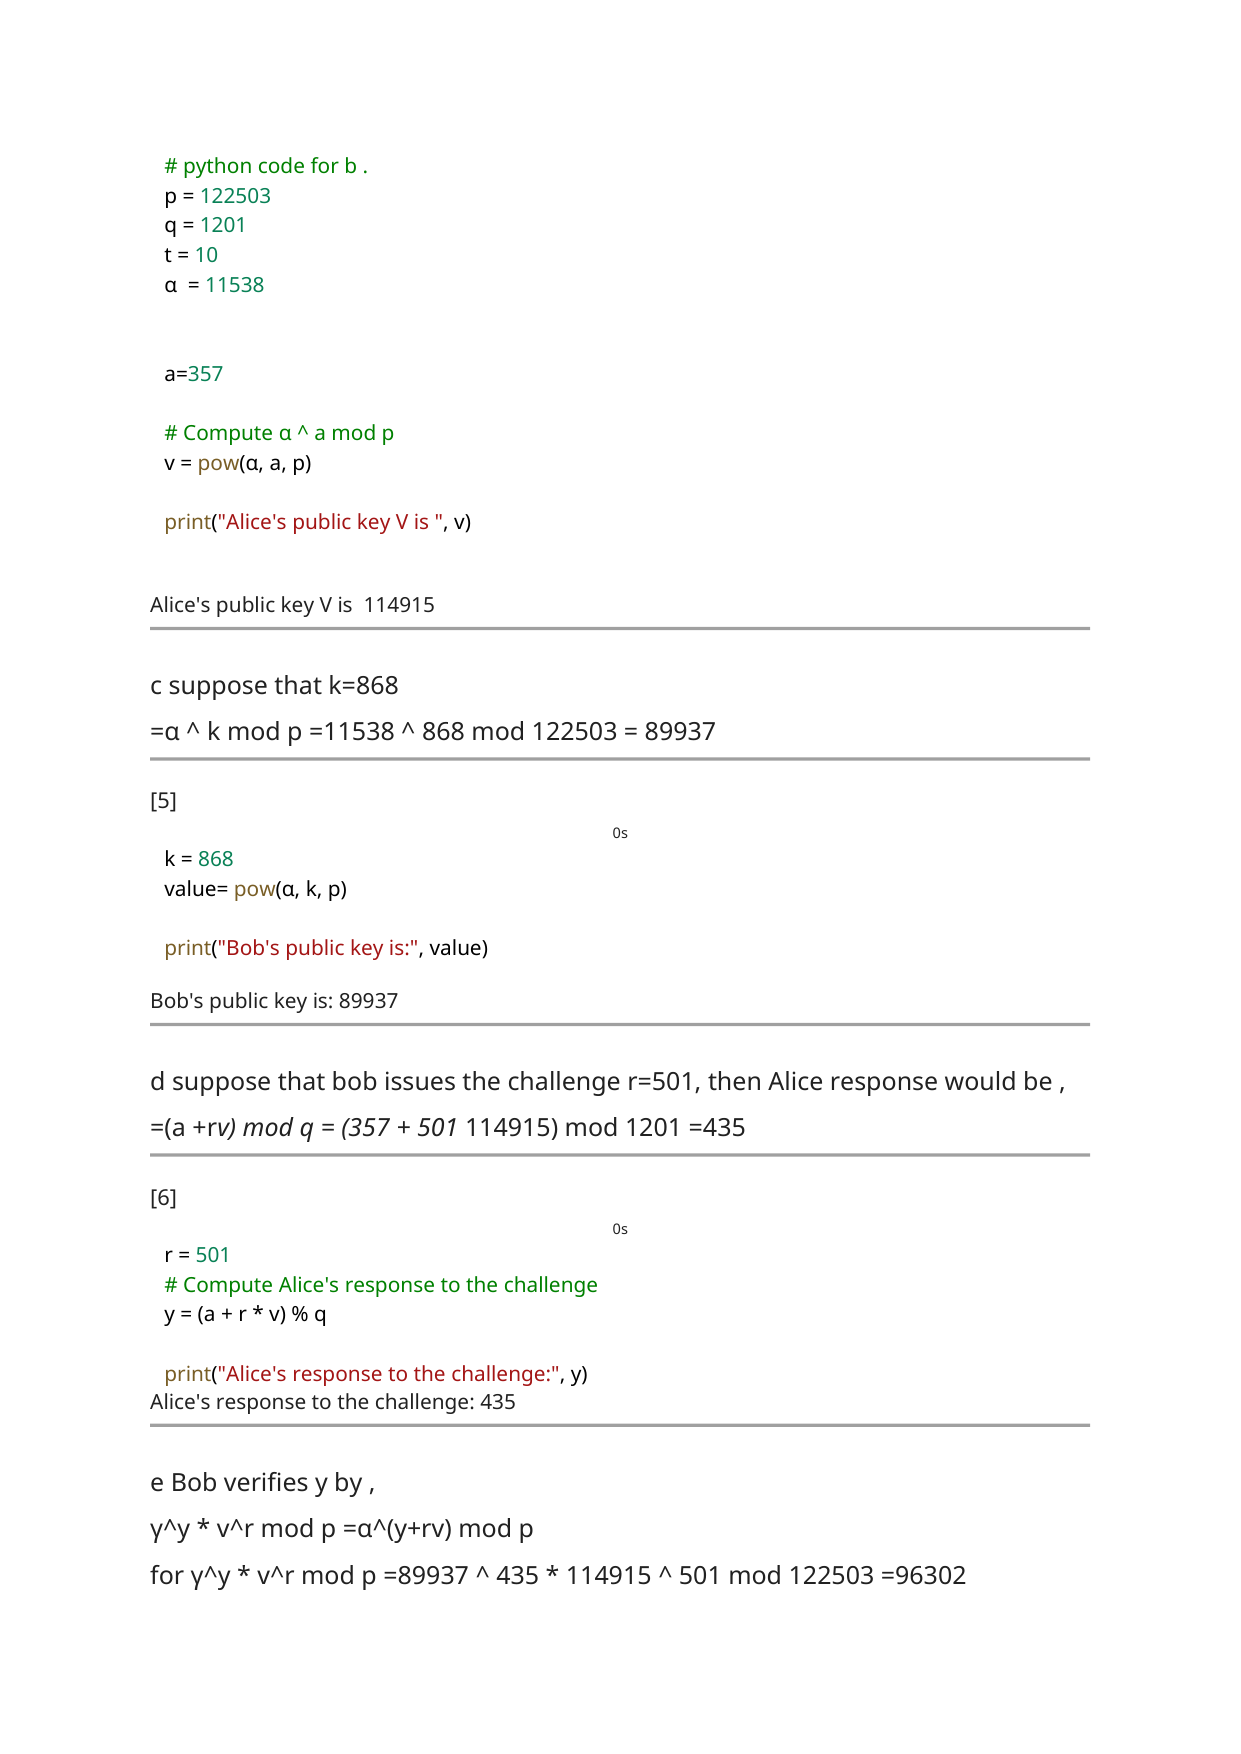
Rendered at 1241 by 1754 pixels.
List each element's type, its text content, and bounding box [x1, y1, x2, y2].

text [5] [150, 785, 1090, 815]
text 0s [150, 823, 1090, 843]
text for γ^y * v^r mod p =89937 ^ 435 * 114915 ^ 501 mod 122503 =96302 [150, 1557, 1090, 1591]
text [6] [150, 1181, 1090, 1211]
text γ^y * v^r mod p =α^(y+rv) mod p [150, 1511, 1090, 1545]
text e Bob verifies y by , [150, 1464, 1090, 1498]
text c suppose that k=868 [150, 667, 1090, 701]
text Alice's public key V is 114915 [150, 591, 1090, 619]
text =(a +rv) mod q = (357 + 501 114915) mod 1201 =435 [150, 1110, 1090, 1144]
text Bob's public key is: 89937 [150, 987, 1090, 1015]
text # python code for b . p = 122503 q = 1201 t = 10 α = 11538 a=357 # Compute α ^ a mod p v = pow(α, a, p) print("Alice's public key V is ", v) [164, 150, 1090, 566]
text k = 868 value= pow(α, k, p) print("Bob's public key is:", value) [164, 843, 1090, 962]
text Alice's response to the challenge: 435 [150, 1387, 1090, 1416]
text d suppose that bob issues the challenge r=501, then Alice response would be , [150, 1063, 1090, 1097]
text =α ^ k mod p =11538 ^ 868 mod 122503 = 89937 [150, 714, 1090, 748]
text 0s [150, 1219, 1090, 1239]
text r = 501 # Compute Alice's response to the challenge y = (a + r * v) % q print("Alice's response to the challenge:", y) [164, 1239, 1090, 1387]
